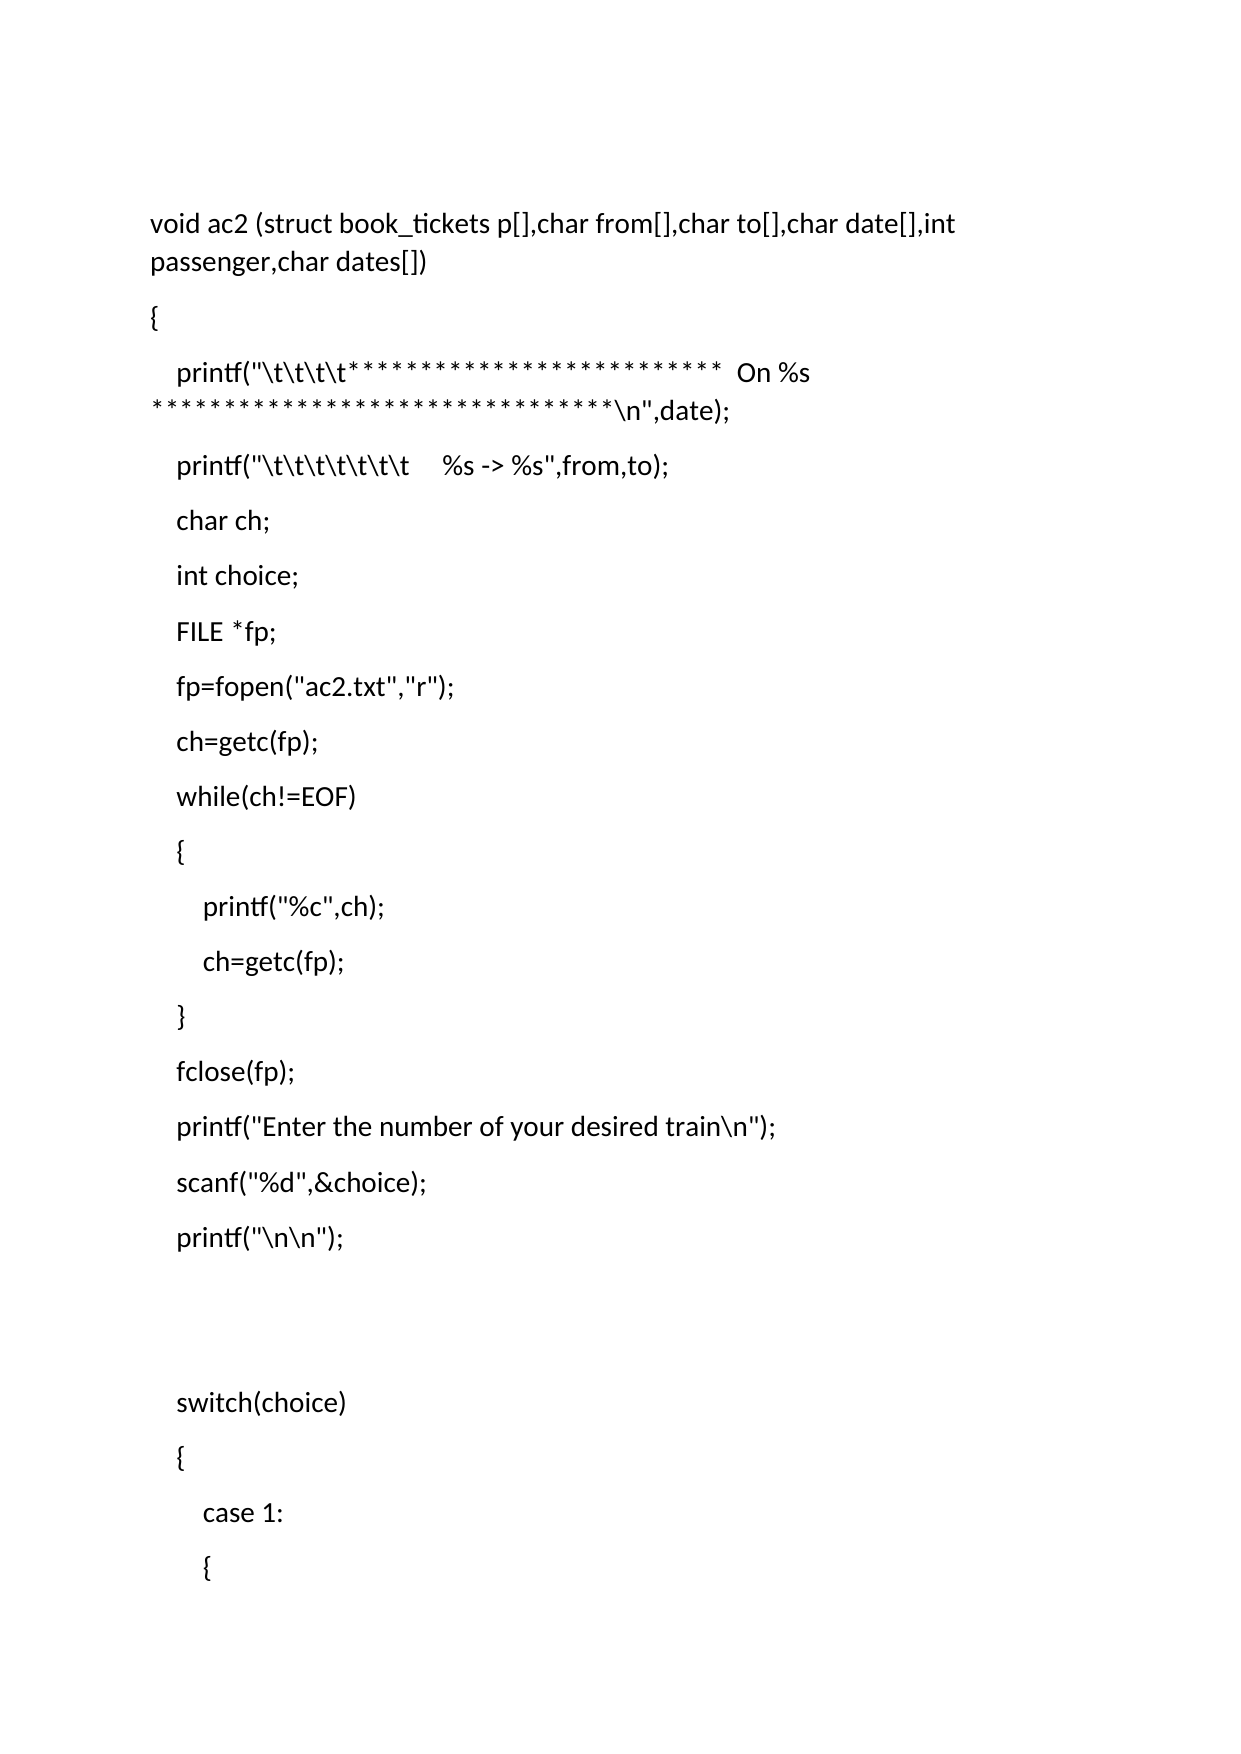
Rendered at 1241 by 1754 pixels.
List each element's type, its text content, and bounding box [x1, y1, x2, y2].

text printf("\n\n"); [150, 1219, 1090, 1254]
text FILE *fp; [150, 613, 1090, 648]
text int choice; [150, 557, 1090, 593]
text ch=getc(fp); [150, 723, 1090, 758]
text printf("\t\t\t\t\t\t\t %s -> %s",from,to); [150, 447, 1090, 483]
text { [150, 1439, 1090, 1475]
text printf("%c",ch); [150, 888, 1090, 924]
text switch(choice) [150, 1384, 1090, 1420]
text case 1: [150, 1494, 1090, 1530]
text void ac2 (struct book_tickets p[],char from[],char to[],char date[],int passenger,char dates[]) [150, 205, 1090, 279]
text { [150, 299, 1090, 334]
text { [150, 1549, 1090, 1585]
text while(ch!=EOF) [150, 778, 1090, 813]
text scanf("%d",&choice); [150, 1164, 1090, 1199]
text fclose(fp); [150, 1053, 1090, 1089]
text printf("\t\t\t\t************************** On %s ********************************\n",date); [150, 354, 1090, 428]
text { [150, 833, 1090, 869]
text char ch; [150, 502, 1090, 538]
text printf("Enter the number of your desired train\n"); [150, 1108, 1090, 1144]
text } [150, 998, 1090, 1034]
text ch=getc(fp); [150, 943, 1090, 979]
text fp=fopen("ac2.txt","r"); [150, 668, 1090, 703]
